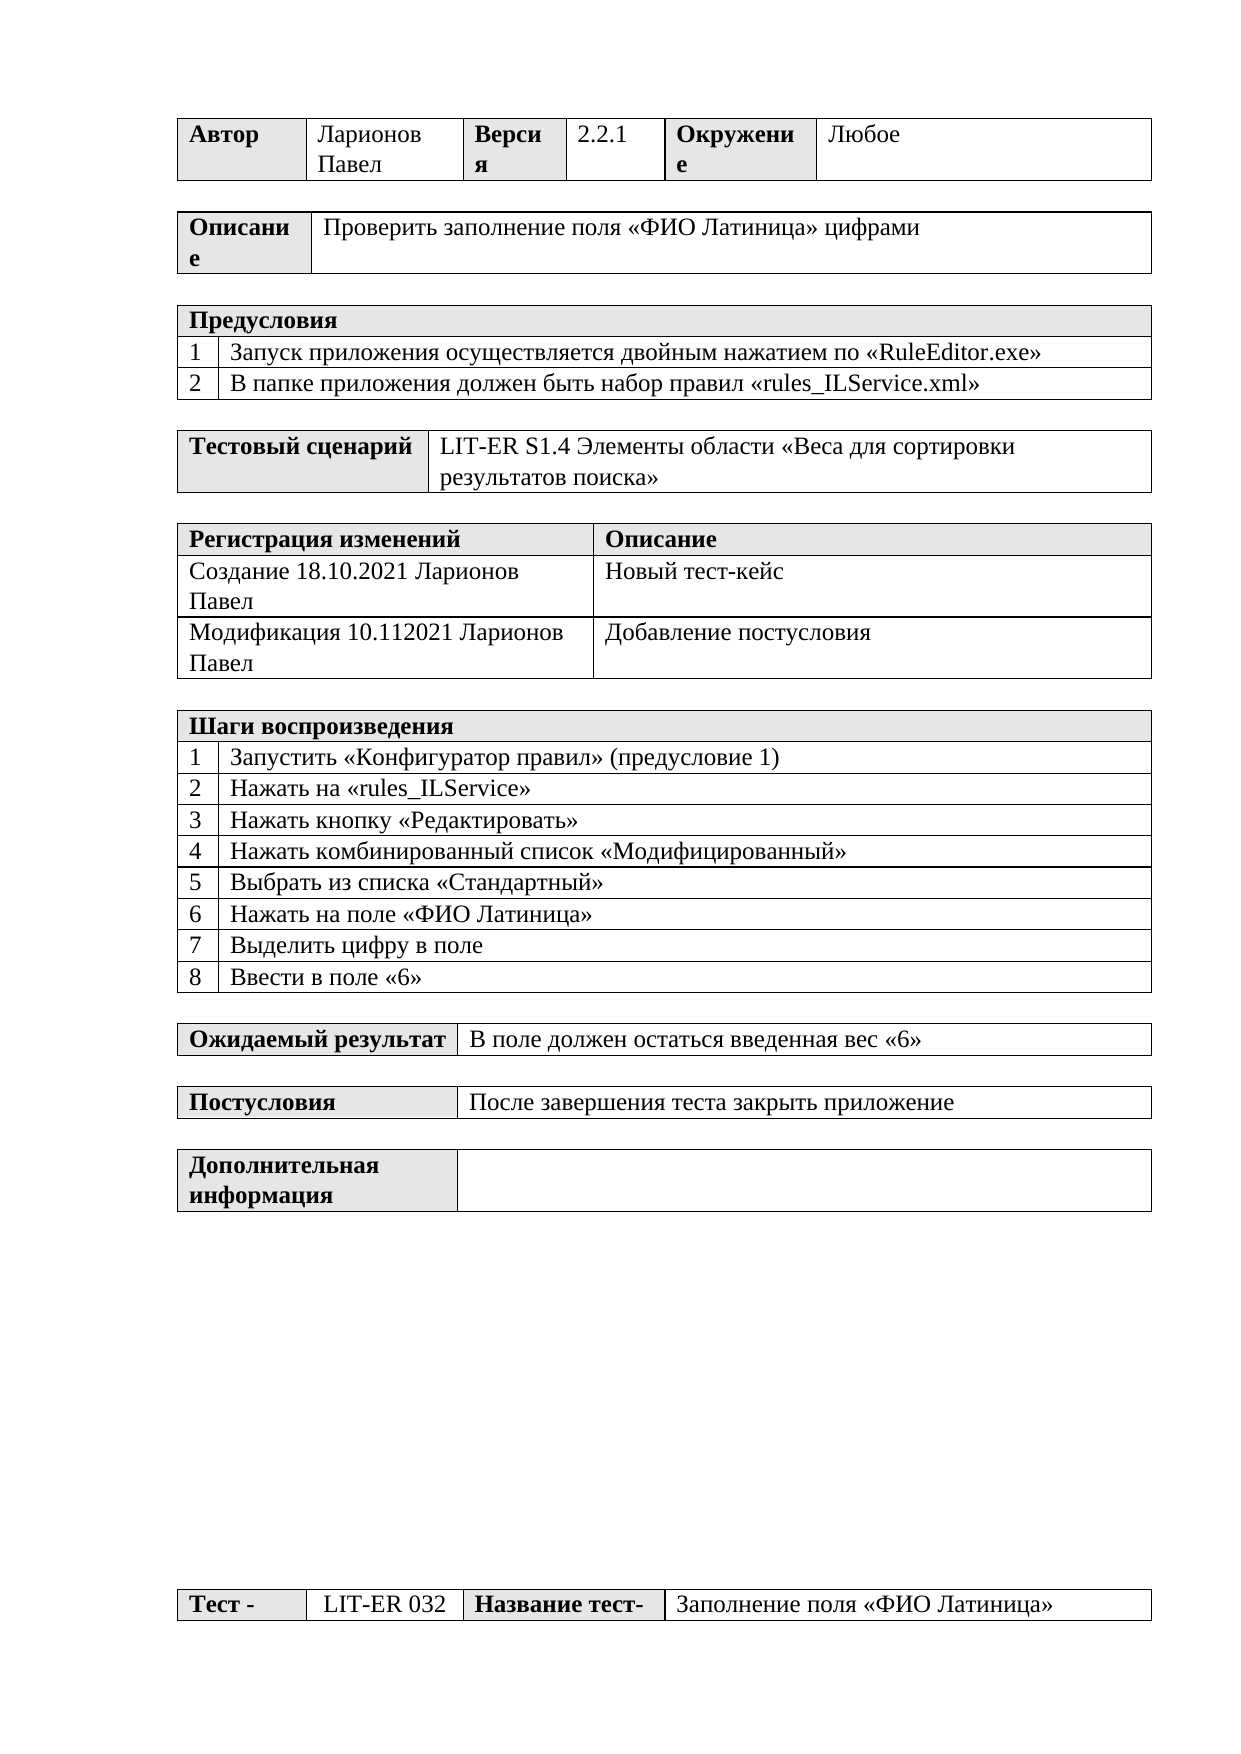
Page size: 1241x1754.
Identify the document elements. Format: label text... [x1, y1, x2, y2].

table_header Описание [594, 524, 1151, 555]
table_cell 7 [178, 930, 218, 961]
table_header Регистрация изменений [178, 524, 593, 555]
table_header Тест -кейс ID [178, 1590, 306, 1620]
table_header После завершения теста закрыть приложение [458, 1087, 1151, 1117]
table_cell Любое [817, 119, 1151, 180]
table_cell 1 [178, 742, 218, 772]
table_cell Нажать на поле «ФИО Латиница» [219, 899, 1151, 929]
table_header Дополнительная информация [178, 1150, 457, 1211]
table_cell Запуск приложения осуществляется двойным нажатием по «RuleEditor.exe» [219, 337, 1151, 367]
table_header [666, 1590, 1151, 1620]
table_cell Нажать на «rules_ILService» [219, 774, 1151, 804]
table_header [458, 1150, 1151, 1211]
table_header Описание [178, 213, 311, 273]
table_cell 3 [178, 805, 218, 835]
table_cell 2.2.1 [567, 119, 664, 180]
table_header Постусловия [178, 1087, 457, 1117]
table_header Шаги воспроизведения [178, 711, 1151, 741]
table_cell Нажать кнопку «Редактировать» [219, 805, 1151, 835]
table_cell 4 [178, 836, 218, 866]
table_cell 1 [178, 337, 218, 367]
table_cell Ввести в поле «6» [219, 962, 1151, 992]
table_cell Добавление постусловия [594, 618, 1151, 678]
table_header Проверить заполнение поля «ФИО Латиница» цифрами [312, 213, 1151, 273]
table_cell 5 [178, 868, 218, 898]
table_cell Окружение [666, 119, 816, 180]
table_cell 2 [178, 774, 218, 804]
table_header Предусловия [178, 306, 1151, 336]
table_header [464, 1590, 664, 1620]
table_cell Нажать комбинированный список «Модифицированный» [219, 836, 1151, 866]
table_header В поле должен остаться введенная вес «6» [458, 1024, 1151, 1055]
table_cell Выбрать из списка «Стандартный» [219, 868, 1151, 898]
table_cell В папке приложения должен быть набор правил «rules_ILService.xml» [219, 368, 1151, 399]
table_header Тестовый сценарий [178, 431, 428, 492]
table_header LIT-ER 032 [307, 1590, 463, 1620]
table_header LIT-ER S1.4 Элементы области «Веса для сортировки результатов поиска» [429, 431, 1151, 492]
table_cell 8 [178, 962, 218, 992]
table_cell Ларионов Павел [307, 119, 463, 180]
table_cell Выделить цифру в поле [219, 930, 1151, 961]
table_cell 2 [178, 368, 218, 399]
table_header Ожидаемый результат [178, 1024, 457, 1055]
table_cell 6 [178, 899, 218, 929]
table_cell Версия [464, 119, 566, 180]
table_cell Запустить «Конфигуратор правил» (предусловие 1) [219, 742, 1151, 772]
table_cell Создание 18.10.2021 Ларионов Павел [178, 556, 593, 616]
table_cell Автор [178, 119, 306, 180]
table_cell Новый тест-кейс [594, 556, 1151, 616]
table_cell Модификация 10.112021 Ларионов Павел [178, 618, 593, 678]
